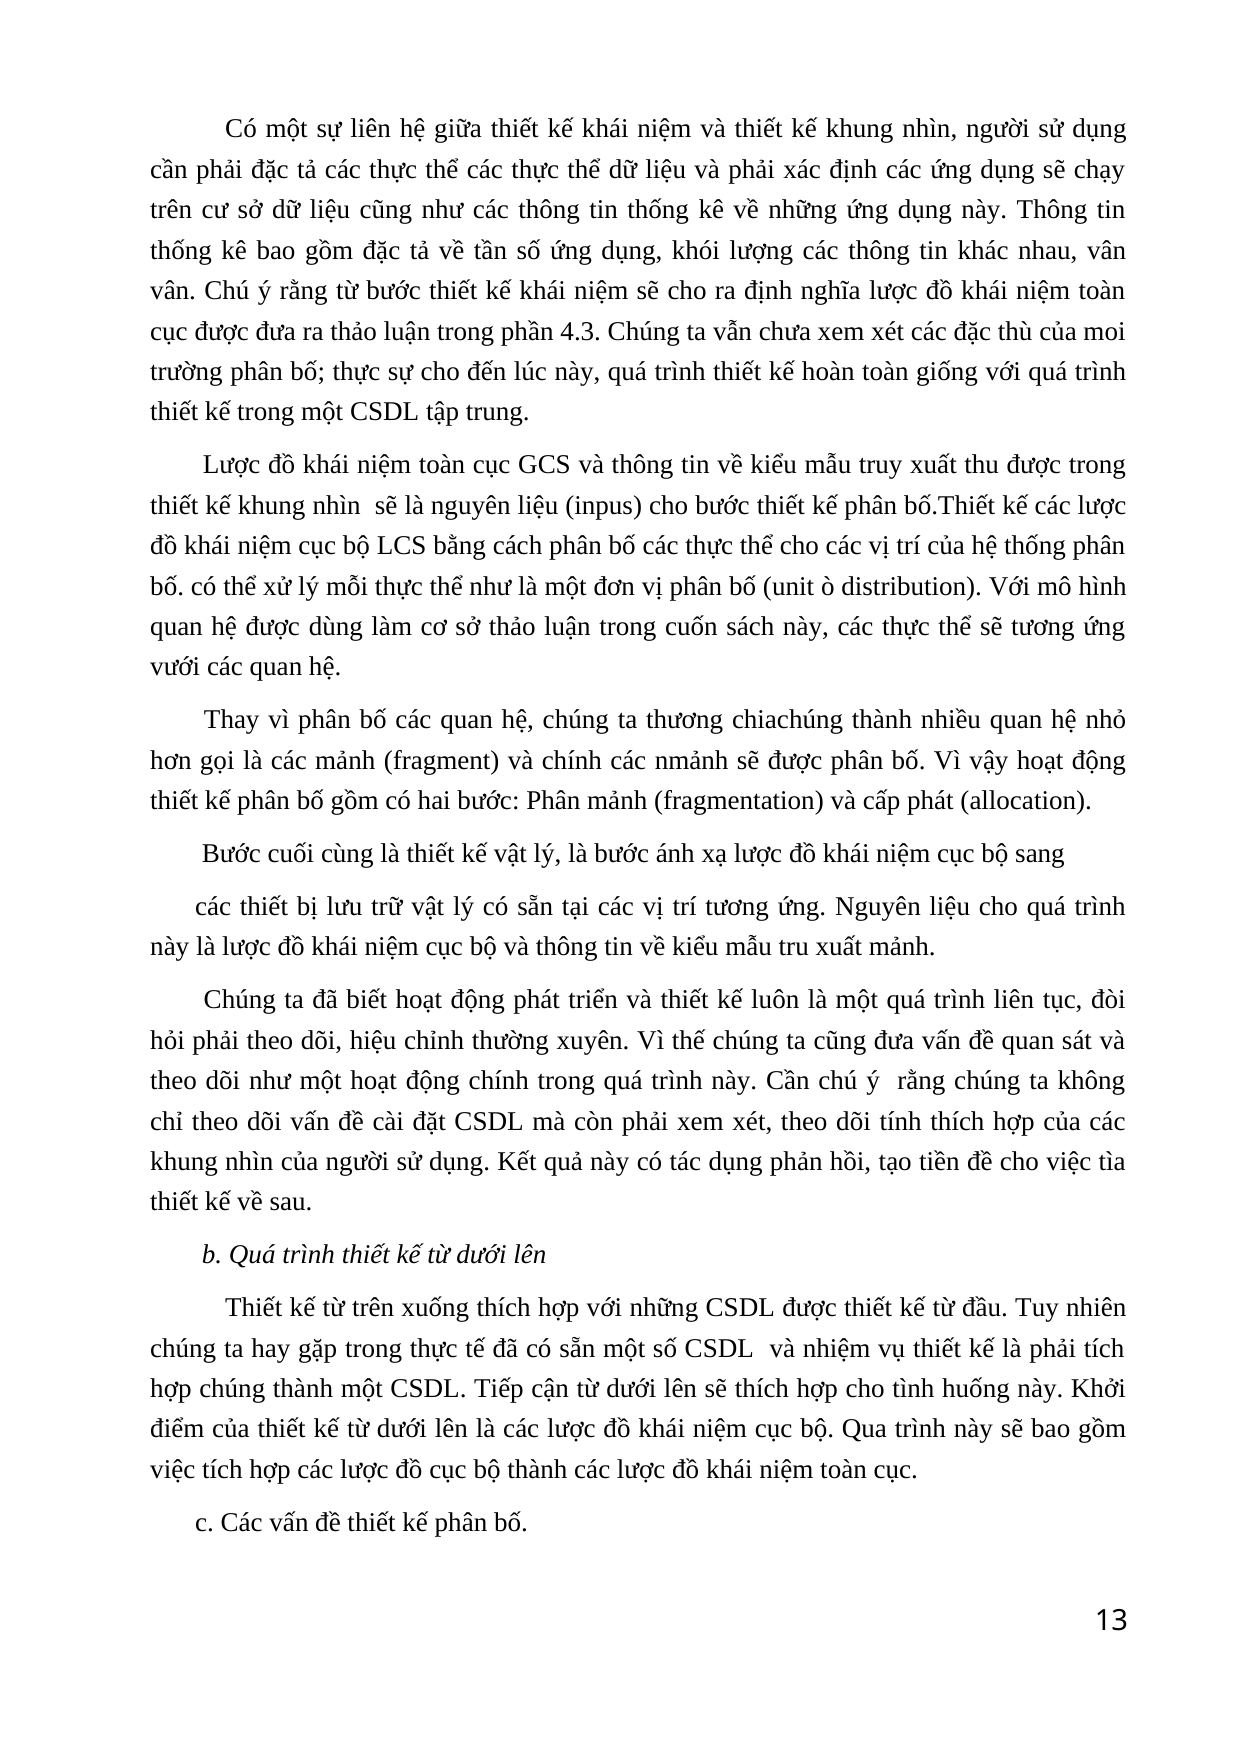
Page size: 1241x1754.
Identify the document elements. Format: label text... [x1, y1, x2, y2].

text Chúng ta đã biết hoạt động phát triển và thiết kế luôn là một quá trình liên tục, đòi hỏi phải theo dõi, hiệu chỉnh thường xuyên. Vì thế chúng ta cũng đưa vấn đề quan sát và theo dõi như một hoạt động chính trong quá trình này. Cần chú ý rằng chúng ta không chỉ theo dõi vấn đề cài đặt CSDL mà còn phải xem xét, theo dõi tính thích hợp của các khung nhìn của người sử dụng. Kết quả này có tác dụng phản hồi, tạo tiền đề cho việc tìa thiết kế về sau. [150, 983, 1128, 1217]
text Bước cuối cùng là thiết kế vật lý, là bước ánh xạ lược đồ khái niệm cục bộ sang [150, 837, 1128, 868]
text Lược đồ khái niệm toàn cục GCS và thông tin về kiểu mẫu truy xuất thu được trong thiết kế khung nhìn sẽ là nguyên liệu (inpus) cho bước thiết kế phân bố.Thiết kế các lược đồ khái niệm cục bộ LCS bằng cách phân bố các thực thể cho các vị trí của hệ thống phân bố. có thể xử lý mỗi thực thể như là một đơn vị phân bố (unit ò distribution). Với mô hình quan hệ được dùng làm cơ sở thảo luận trong cuốn sách này, các thực thể sẽ tương ứng vưới các quan hệ. [150, 448, 1128, 682]
text Thiết kế từ trên xuống thích hợp với những CSDL được thiết kế từ đầu. Tuy nhiên chúng ta hay gặp trong thực tế đã có sẵn một số CSDL và nhiệm vụ thiết kế là phải tích hợp chúng thành một CSDL. Tiếp cận từ dưới lên sẽ thích hợp cho tình huống này. Khởi điểm của thiết kế từ dưới lên là các lược đồ khái niệm cục bộ. Qua trình này sẽ bao gồm việc tích hợp các lược đồ cục bộ thành các lược đồ khái niệm toàn cục. [150, 1291, 1128, 1484]
text các thiết bị lưu trữ vật lý có sẵn tại các vị trí tương ứng. Nguyên liệu cho quá trình này là lược đồ khái niệm cục bộ và thông tin về kiểu mẫu tru xuất mảnh. [150, 890, 1128, 962]
text Thay vì phân bố các quan hệ, chúng ta thương chiachúng thành nhiều quan hệ nhỏ hơn gọi là các mảnh (fragment) và chính các nmảnh sẽ được phân bố. Vì vậy hoạt động thiết kế phân bố gồm có hai bước: Phân mảnh (fragmentation) và cấp phát (allocation). [150, 703, 1128, 815]
text c. Các vấn đề thiết kế phân bố. [150, 1506, 1128, 1537]
text b. Quá trình thiết kế từ dưới lên [150, 1238, 1128, 1269]
text Có một sự liên hệ giữa thiết kế khái niệm và thiết kế khung nhìn, người sử dụng cần phải đặc tả các thực thể các thực thể dữ liệu và phải xác định các ứng dụng sẽ chạy trên cư sở dữ liệu cũng như các thông tin thống kê về những ứng dụng này. Thông tin thống kê bao gồm đặc tả về tần số ứng dụng, khói lượng các thông tin khác nhau, vân vân. Chú ý rằng từ bước thiết kế khái niệm sẽ cho ra định nghĩa lược đồ khái niệm toàn cục được đưa ra thảo luận trong phần 4.3. Chúng ta vẫn chưa xem xét các đặc thù của moi trường phân bố; thực sự cho đến lúc này, quá trình thiết kế hoàn toàn giống với quá trình thiết kế trong một CSDL tập trung. [150, 112, 1128, 427]
